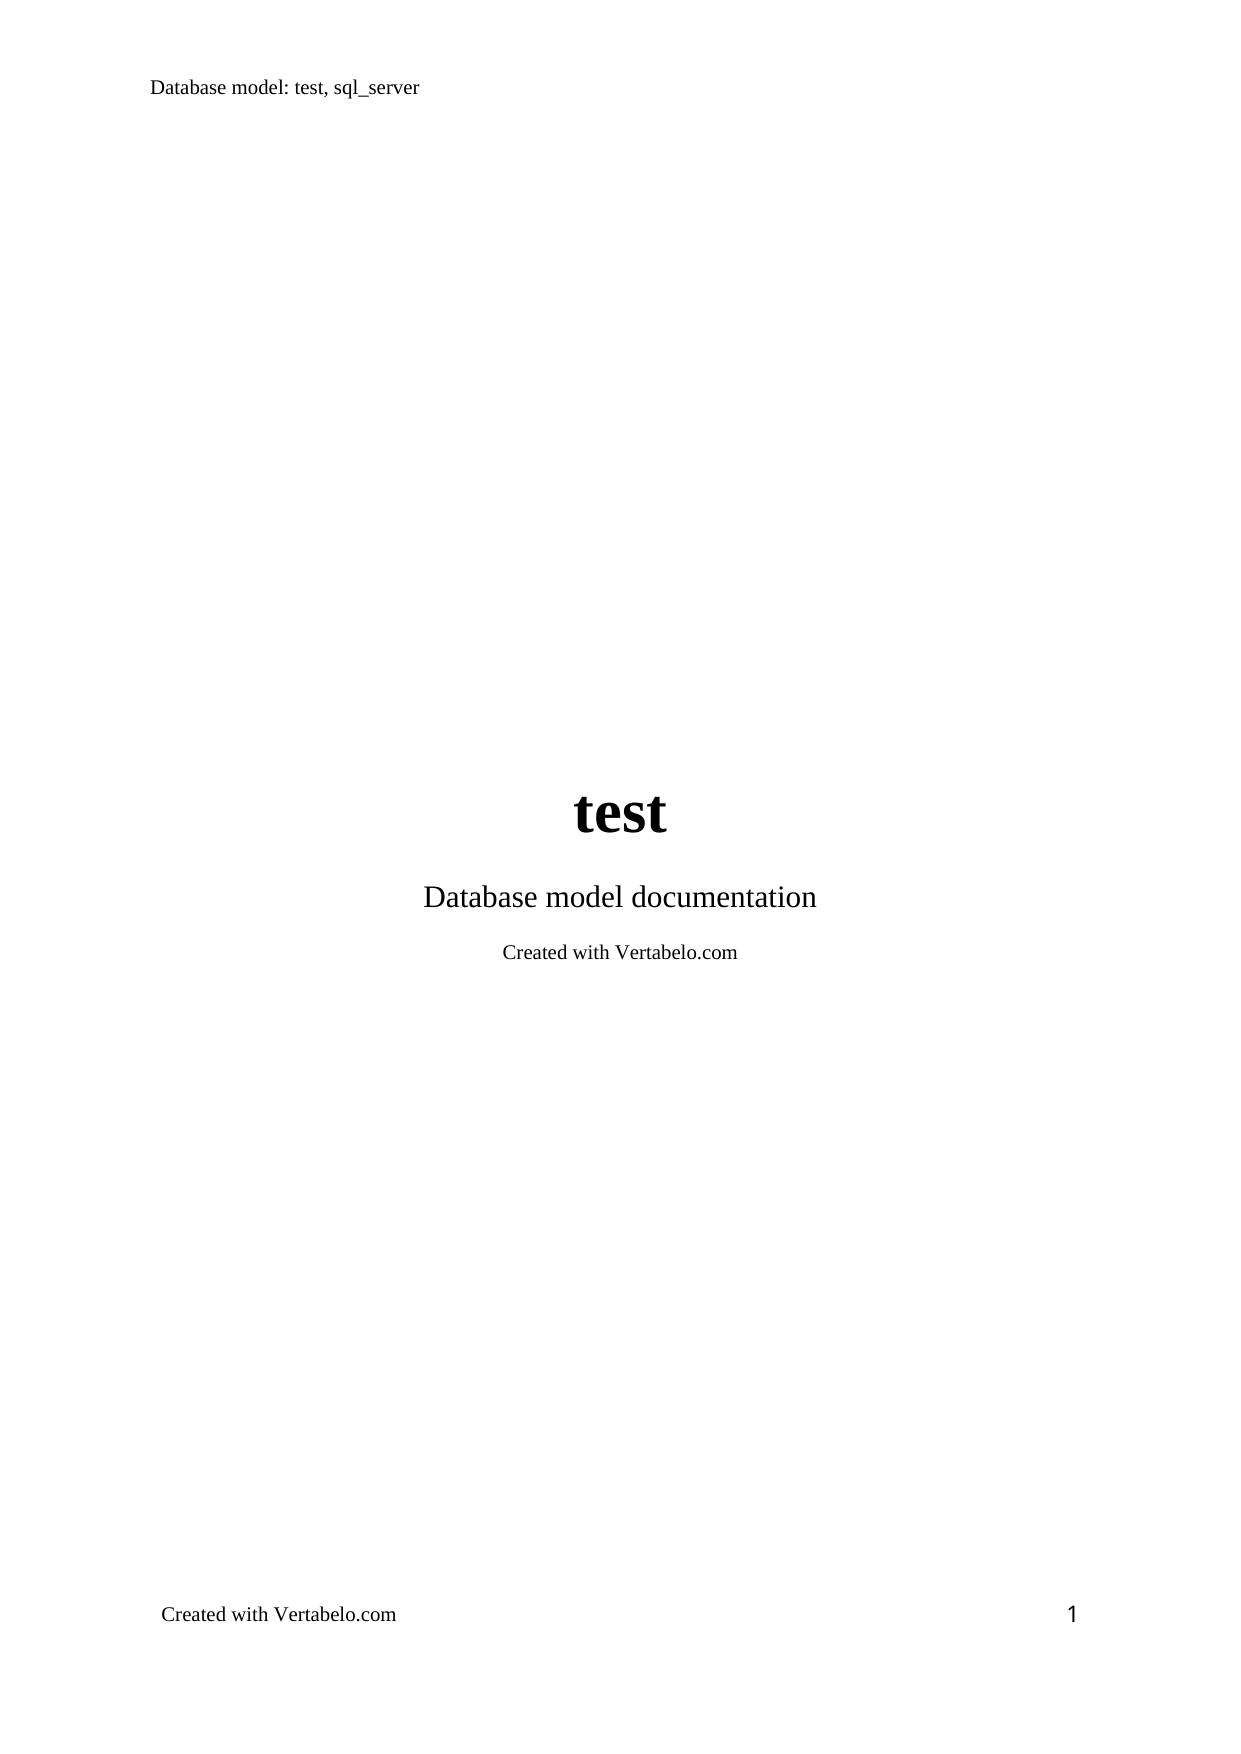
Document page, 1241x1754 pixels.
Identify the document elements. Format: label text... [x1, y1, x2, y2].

text Created with Vertabelo.com [150, 940, 1090, 964]
text test [150, 774, 1090, 846]
text Database model documentation [150, 878, 1090, 914]
